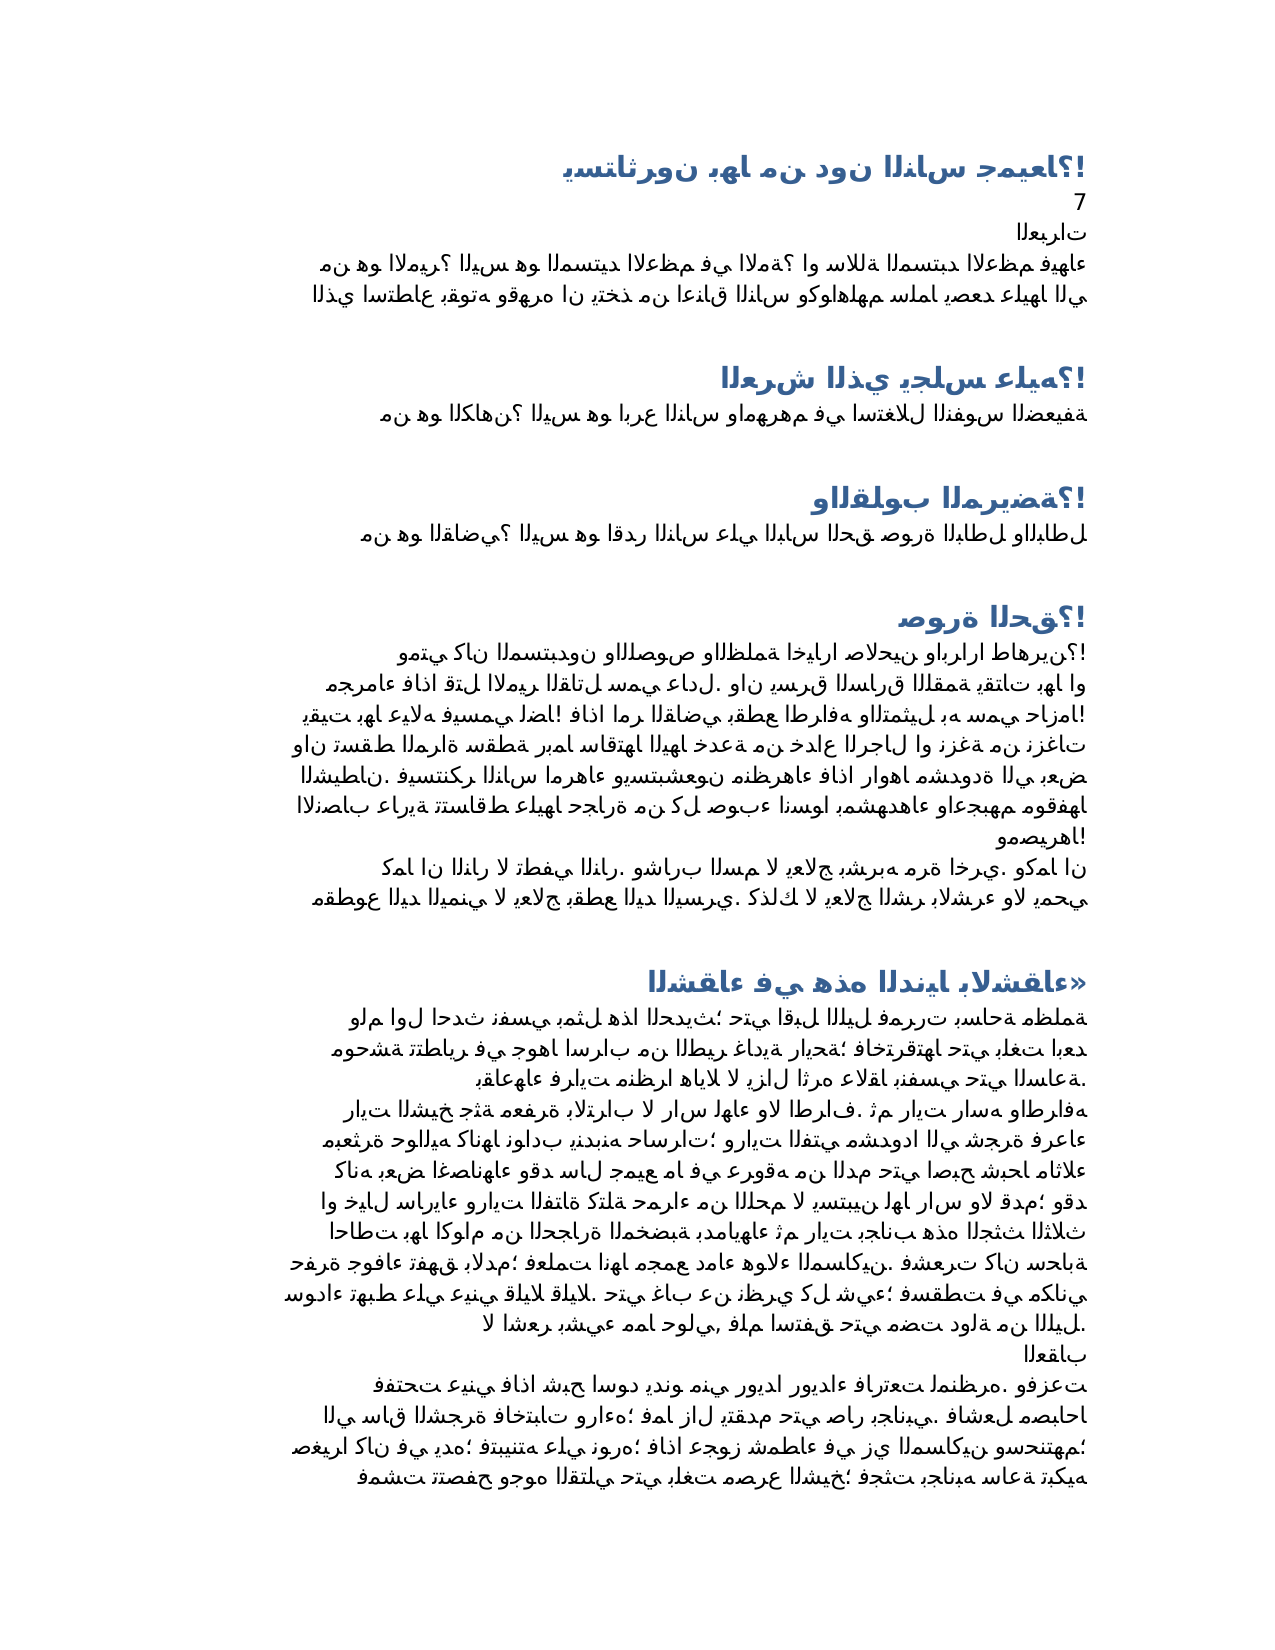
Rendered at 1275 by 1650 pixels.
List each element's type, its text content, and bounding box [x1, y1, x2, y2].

text ﻞﻃﺎﺒﻟﺍﻭ ﻞﻃﺎﺒﻟﺍ ﺓﺭﻮﺻ ﻖﺤﻟﺍ ﺱﺎﺒﻟﺍ ﻲﻠﻋ ﺱﺎﻨﻟﺍ ﺭﺪﻗﺍ ﻮﻫ ﺲﻴﻟﺍ ؟ﻲﺿﺎﻘﻟﺍ ﻮﻫ ﻦﻣ [187, 520, 1087, 547]
subtitle !؟ﻖﺤﻟﺍ ﺓﺭﻮﺻ [187, 601, 1087, 634]
subtitle !؟ﺔﻀﻳﺮﻤﻟﺍ ﺏﻮﻠﻘﻟﺍﻭ [187, 481, 1087, 515]
subtitle «ﺀﺎﻘﺸﻟﺎﺑ ﺎﻴﻧﺪﻟﺍ ﻩﺬﻫ ﻲﻓ ﺀﺎﻘﺸﻟﺍ [187, 965, 1087, 999]
text ﺔﻔﻴﻌﻀﻟﺍ ﺱﻮﻔﻨﻟﺍ ﻝﻼﻐﺘﺳﺍ ﻲﻓ ﻢﻫﺮﻬﻣﺍﻭ ﺱﺎﻨﻟﺍ ﻉﺮﺑﺍ ﻮﻫ ﺲﻴﻟﺍ ؟ﻦﻫﺎﻜﻟﺍ ﻮﻫ ﻦﻣ [187, 400, 1087, 427]
text !؟ﻦﻳﺮﻫﺎﻃ ﺍﺭﺍﺮﺑﺍﻭ ﻦﻴﺤﻟﺎﺻ ﺍﺭﺎﻴﺧﺍ ﺔﻤﻠﻈﻟﺍﻭ ﺹﻮﺼﻠﻟﺍﻭ ﻥﻭﺪﺒﺘﺴﻤﻟﺍ ﻥﺎﻛ ﻲﺘﻣﻭ ﻭﺍ ﺎﻬﺑ ﺕﺎﺘﻘﻳ ﺔﻤﻘﻠﻟﺍ ﻕﺭﺎﺴﻟﺍ ﻕﺮﺴﻳ ﻥﺍﻭ .ﻝﺩﺎﻋ ﻲﻤﺳ ﻞﺗﺎﻘﻟﺍ ﺮﻴﻣﻻﺍ ﻞﺘﻗ ﺍﺫﺎﻓ ﺀﺎﻣﺮﺠﻣ !ﺎﻣﺯﺎﺣ ﻲﻤﺳ ﻪﺑ ﻞﻴﺜﻤﺘﻟﺍﻭ ﻪﻓﺍﺮﻃﺍ ﻊﻄﻘﺑ ﻲﺿﺎﻘﻟﺍ ﺮﻣﺍ ﺍﺫﺎﻓ !ﺎﻀﻟ ﻲﻤﺴﻴﻓ ﻪﻟﺎﻴﻋ ﺎﻬﺑ ﺖﻴﻘﻳ ﺕﺎﻏﺰﻧ ﻦﻣ ﺔﻏﺰﻧ ﻭﺍ ﻝﺎﺟﺮﻟﺍ ﻉﺍﺪﺧ ﻦﻣ ﺔﻋﺪﺧ ﺎﻬﻴﻟﺍ ﺎﻬﺘﻗﺎﺳ ﺎﻤﺑﺭ ﺔﻄﻘﺳ ﺓﺍﺮﻤﻟﺍ ﻂﻘﺴﺗ ﻥﺍﻭ ﺾﻌﺑ ﻲﻟﺍ ﺓﺩﻭﺪﺸﻣ ﺎﻫﻭﺍﺭ ﺍﺫﺎﻓ ﺀﺎﻫﺮﻈﻨﻣ ﻥﻮﻌﺸﺒﺘﺴﻳﻭ ﺀﺎﻫﺮﻣﺍ ﺱﺎﻨﻟﺍ ﺮﻜﻨﺘﺴﻴﻓ .ﻥﺎﻄﻴﺸﻟﺍ ﺎﻬﻔﻗﻮﻣ ﻢﻬﺒﺠﻋﺍﻭ ﺀﺎﻫﺪﻬﺸﻤﺑ ﺍﻮﺴﻧﺍ ﺀﺏﻮﺻ ﻞﻛ ﻦﻣ ﺓﺭﺎﺠﺣ ﺎﻬﻴﻠﻋ ﻂﻗﺎﺴﺘﺗ ﺔﻳﺭﺎﻋ ﺏﺎﺼﻧﻻﺍ !ﺎﻫﺮﻴﺼﻣﻭ ﻥﺍ ﺎﻤﻛﻭ .ﻱﺮﺧﺍ ﺓﺮﻣ ﻪﺑﺮﺸﺑ ﺞﻟﺎﻌﻳ ﻻ ﻢﺴﻟﺍ ﺏﺭﺎﺷﻭ .ﺭﺎﻨﻟﺍ ﻲﻔﻄﺗ ﻻ ﺭﺎﻨﻟﺍ ﻥﺍ ﺎﻤﻛ ﻲﺤﻤﻳ ﻻﻭ ﺀﺮﺸﻟﺎﺑ ﺮﺸﻟﺍ ﺞﻟﺎﻌﻳ ﻻ ﻚﻟﺬﻛ .ﻱﺮﺴﻴﻟﺍ ﺪﻴﻟﺍ ﻊﻄﻘﺑ ﺞﻟﺎﻌﻳ ﻻ ﻲﻨﻤﻴﻟﺍ ﺪﻴﻟﺍ ﻉﻮﻄﻘﻣ [187, 639, 1087, 911]
subtitle !؟ﻪﻴﻠﻋ ﺲﻠﺠﻳ ﻱﺬﻟﺍ ﺵﺮﻌﻟﺍ [187, 361, 1087, 395]
subtitle !؟ﺎﻌﻴﻤﺟ ﺱﺎﻨﻟﺍ ﻥﻭﺩ ﻦﻣ ﺎﻬﺑ ﻥﻭﺮﺛﺎﺘﺴﻳ [187, 150, 1087, 184]
text 7 ﺕﺍﺮﺒﻌﻟﺍ ﺀﺎﻬﻴﻓ ﻢﻈﻋﻻﺍ ﺪﺒﺘﺴﻤﻟﺍ ﺔﻟﻼﺳ ﻭﺍ ؟ﺔﻣﻻﺍ ﻲﻓ ﻢﻈﻋﻻﺍ ﺪﻴﺘﺴﻤﻟﺍ ﻮﻫ ﺲﻴﻟﺍ ؟ﺮﻴﻣﻻﺍ ﻮﻫ ﻦﻣ ﻲﻟﺍ ﺎﻬﻴﻠﻋ ﺪﻌﺼﻳ ﺎﻤﻠﺳ ﻢﻬﻠﻫﺍﻮﻛﻭ ﺱﺎﻨﻟﺍ ﻕﺎﻨﻋﺍ ﻦﻣ ﺬﺨﺘﻳ ﻥﺍ ﻩﺮﻬﻗﻭ ﻪﺗﻮﻘﺑ ﻉﺎﻄﺘﺳﺍ ﻱﺬﻟﺍ [187, 189, 1087, 307]
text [187, 1004, 1087, 1490]
